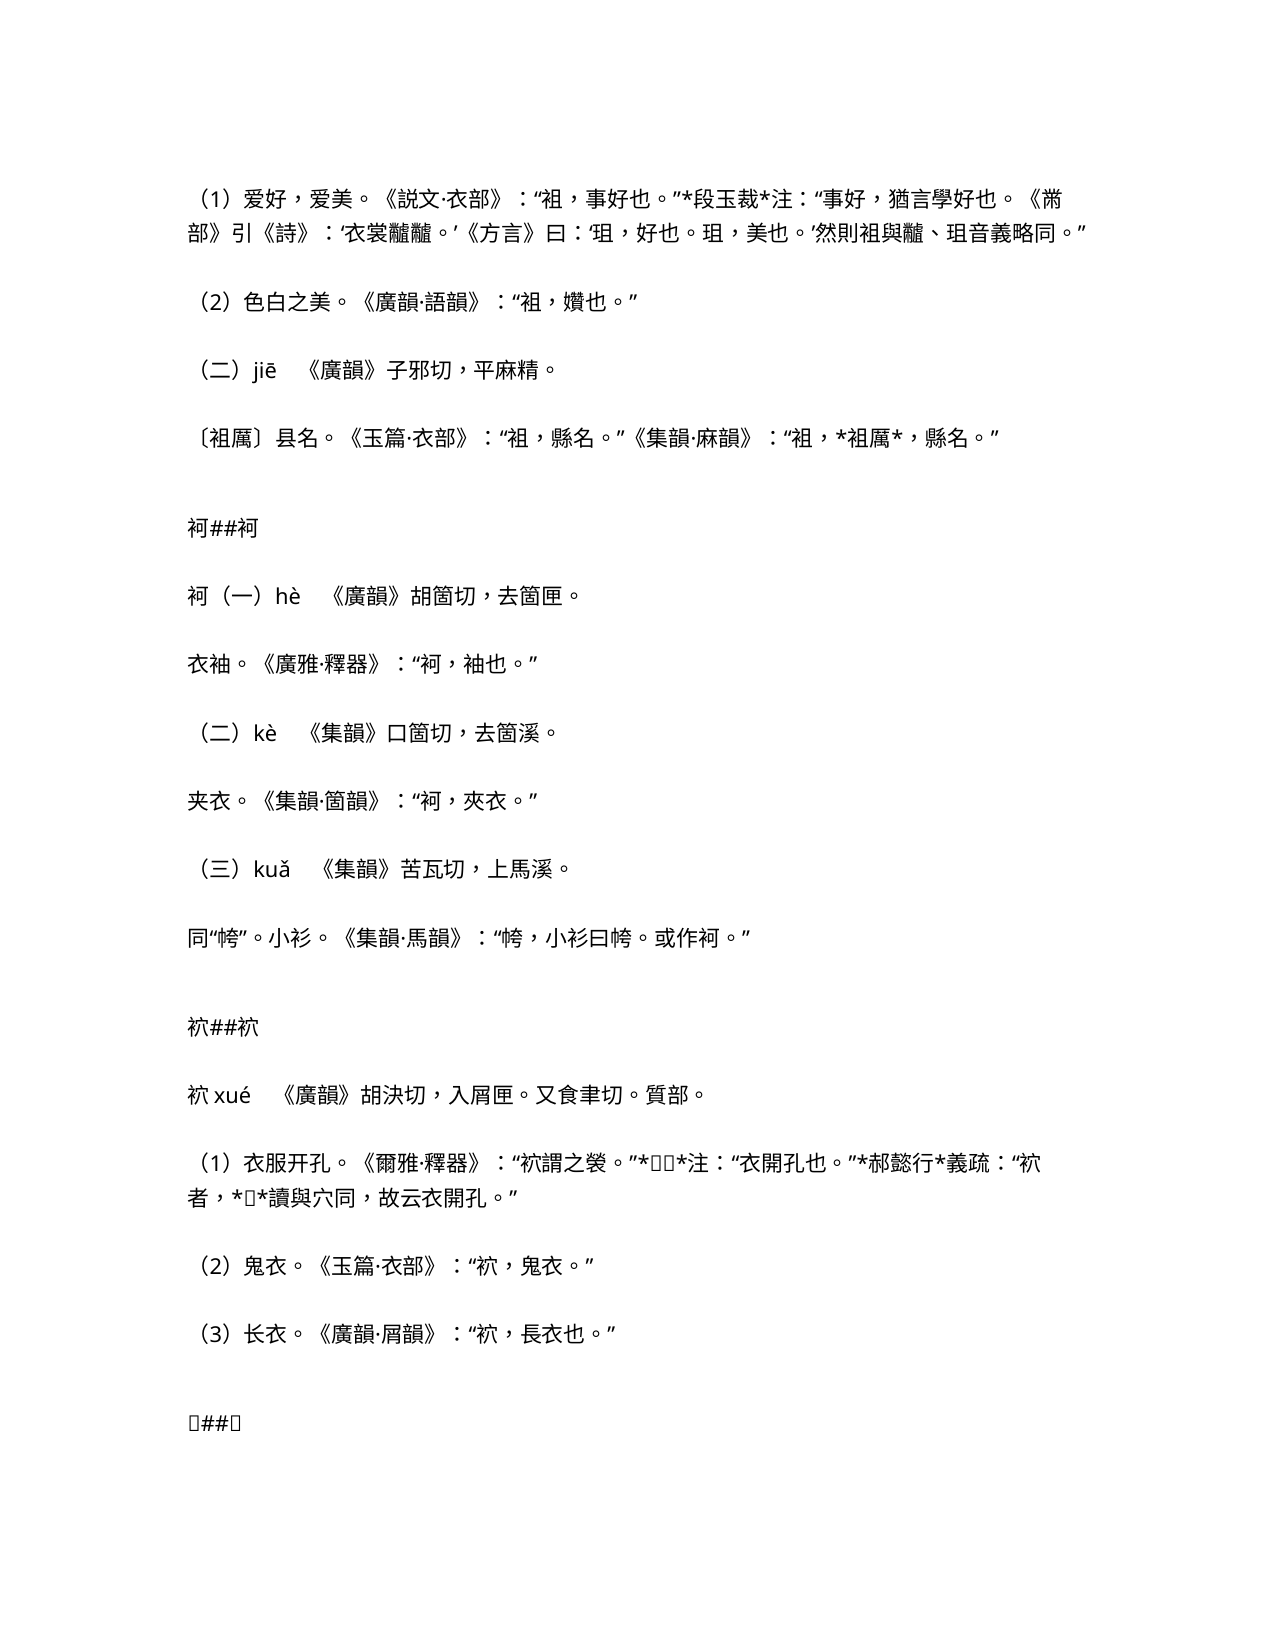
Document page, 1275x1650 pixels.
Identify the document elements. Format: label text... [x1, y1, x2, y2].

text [187, 150, 1087, 487]
text 袕##袕 袕xué 《廣韻》胡決切，入屑匣。又食聿切。質部。 （1）衣服开孔。《爾雅·釋器》：“袕謂之褮。”*郭璞*注：“衣開孔也。”*郝懿行*義疏：“袕者，*郭*讀與穴同，故云衣開孔。” （2）鬼衣。《玉篇·衣部》：“袕，鬼衣。” （3）长衣。《廣韻·屑韻》：“袕，長衣也。” [187, 1012, 1087, 1383]
text 袔##袔 袔（一）hè 《廣韻》胡箇切，去箇匣。 衣袖。《廣雅·釋器》：“袔，袖也。” （二）kè 《集韻》口箇切，去箇溪。 夹衣。《集韻·箇韻》：“袔，夾衣。” （三）kuǎ 《集韻》苦瓦切，上馬溪。 同“㡁”。小衫。《集韻·馬韻》：“㡁，小衫曰㡁。或作袔。” [187, 512, 1087, 986]
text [187, 1408, 1087, 1472]
